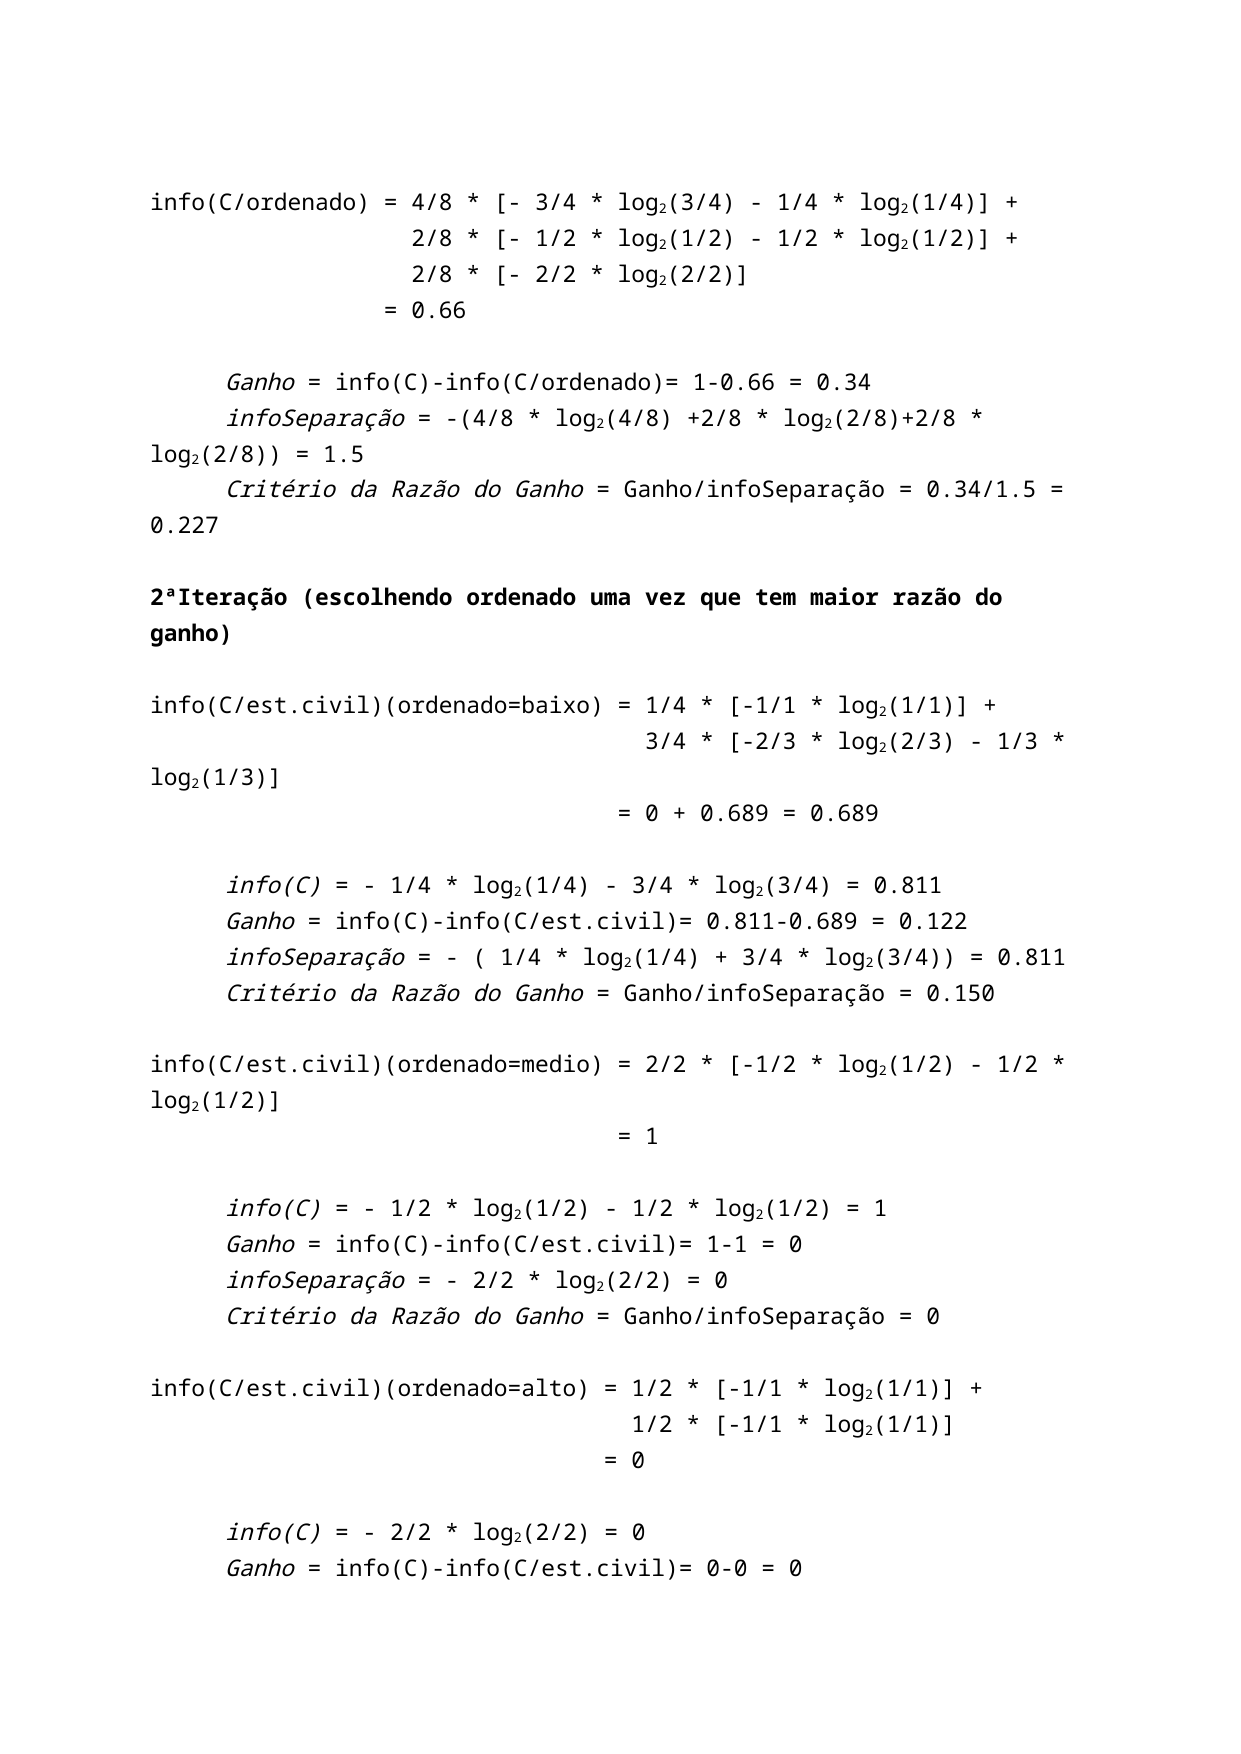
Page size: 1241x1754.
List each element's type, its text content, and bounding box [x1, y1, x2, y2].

text 3/4 * [-2/3 * log2(2/3) - 1/3 * log2(1/3)] [150, 725, 1090, 792]
text info(C/ordenado) = 4/8 * [- 3/4 * log2(3/4) - 1/4 * log2(1/4)] + [150, 186, 1090, 217]
text Critério da Razão do Ganho = Ganho/infoSeparação = 0.34/1.5 = 0.227 [150, 473, 1090, 541]
text = 0 + 0.689 = 0.689 [150, 797, 1090, 828]
text infoSeparação = - 2/2 * log2(2/2) = 0 [150, 1264, 1090, 1295]
text info(C/est.civil)(ordenado=alto) = 1/2 * [-1/1 * log2(1/1)] + [150, 1372, 1090, 1403]
text infoSeparação = -(4/8 * log2(4/8) +2/8 * log2(2/8)+2/8 * log2(2/8)) = 1.5 [150, 402, 1090, 469]
text info(C) = - 2/2 * log2(2/2) = 0 [150, 1516, 1090, 1547]
text = 1 [150, 1120, 1090, 1152]
text info(C/est.civil)(ordenado=medio) = 2/2 * [-1/2 * log2(1/2) - 1/2 * log2(1/2)] [150, 1048, 1090, 1116]
text 2ªIteração (escolhendo ordenado uma vez que tem maior razão do ganho) [150, 581, 1090, 648]
text Ganho = info(C)-info(C/est.civil)= 0.811-0.689 = 0.122 [150, 905, 1090, 936]
text Ganho = info(C)-info(C/est.civil)= 1-1 = 0 [150, 1228, 1090, 1259]
text info(C) = - 1/4 * log2(1/4) - 3/4 * log2(3/4) = 0.811 [150, 869, 1090, 900]
text = 0 [150, 1444, 1090, 1475]
text info(C) = - 1/2 * log2(1/2) - 1/2 * log2(1/2) = 1 [150, 1192, 1090, 1223]
text = 0.66 [150, 294, 1090, 325]
text Critério da Razão do Ganho = Ganho/infoSeparação = 0.150 [150, 977, 1090, 1008]
text Ganho = info(C)-info(C/est.civil)= 0-0 = 0 [150, 1552, 1090, 1583]
text Critério da Razão do Ganho = Ganho/infoSeparação = 0 [150, 1300, 1090, 1331]
text 2/8 * [- 2/2 * log2(2/2)] [150, 258, 1090, 289]
text info(C/est.civil)(ordenado=baixo) = 1/4 * [-1/1 * log2(1/1)] + [150, 689, 1090, 720]
text infoSeparação = - ( 1/4 * log2(1/4) + 3/4 * log2(3/4)) = 0.811 [150, 941, 1090, 972]
text 2/8 * [- 1/2 * log2(1/2) - 1/2 * log2(1/2)] + [150, 222, 1090, 253]
text 1/2 * [-1/1 * log2(1/1)] [150, 1408, 1090, 1439]
text Ganho = info(C)-info(C/ordenado)= 1-0.66 = 0.34 [150, 366, 1090, 397]
